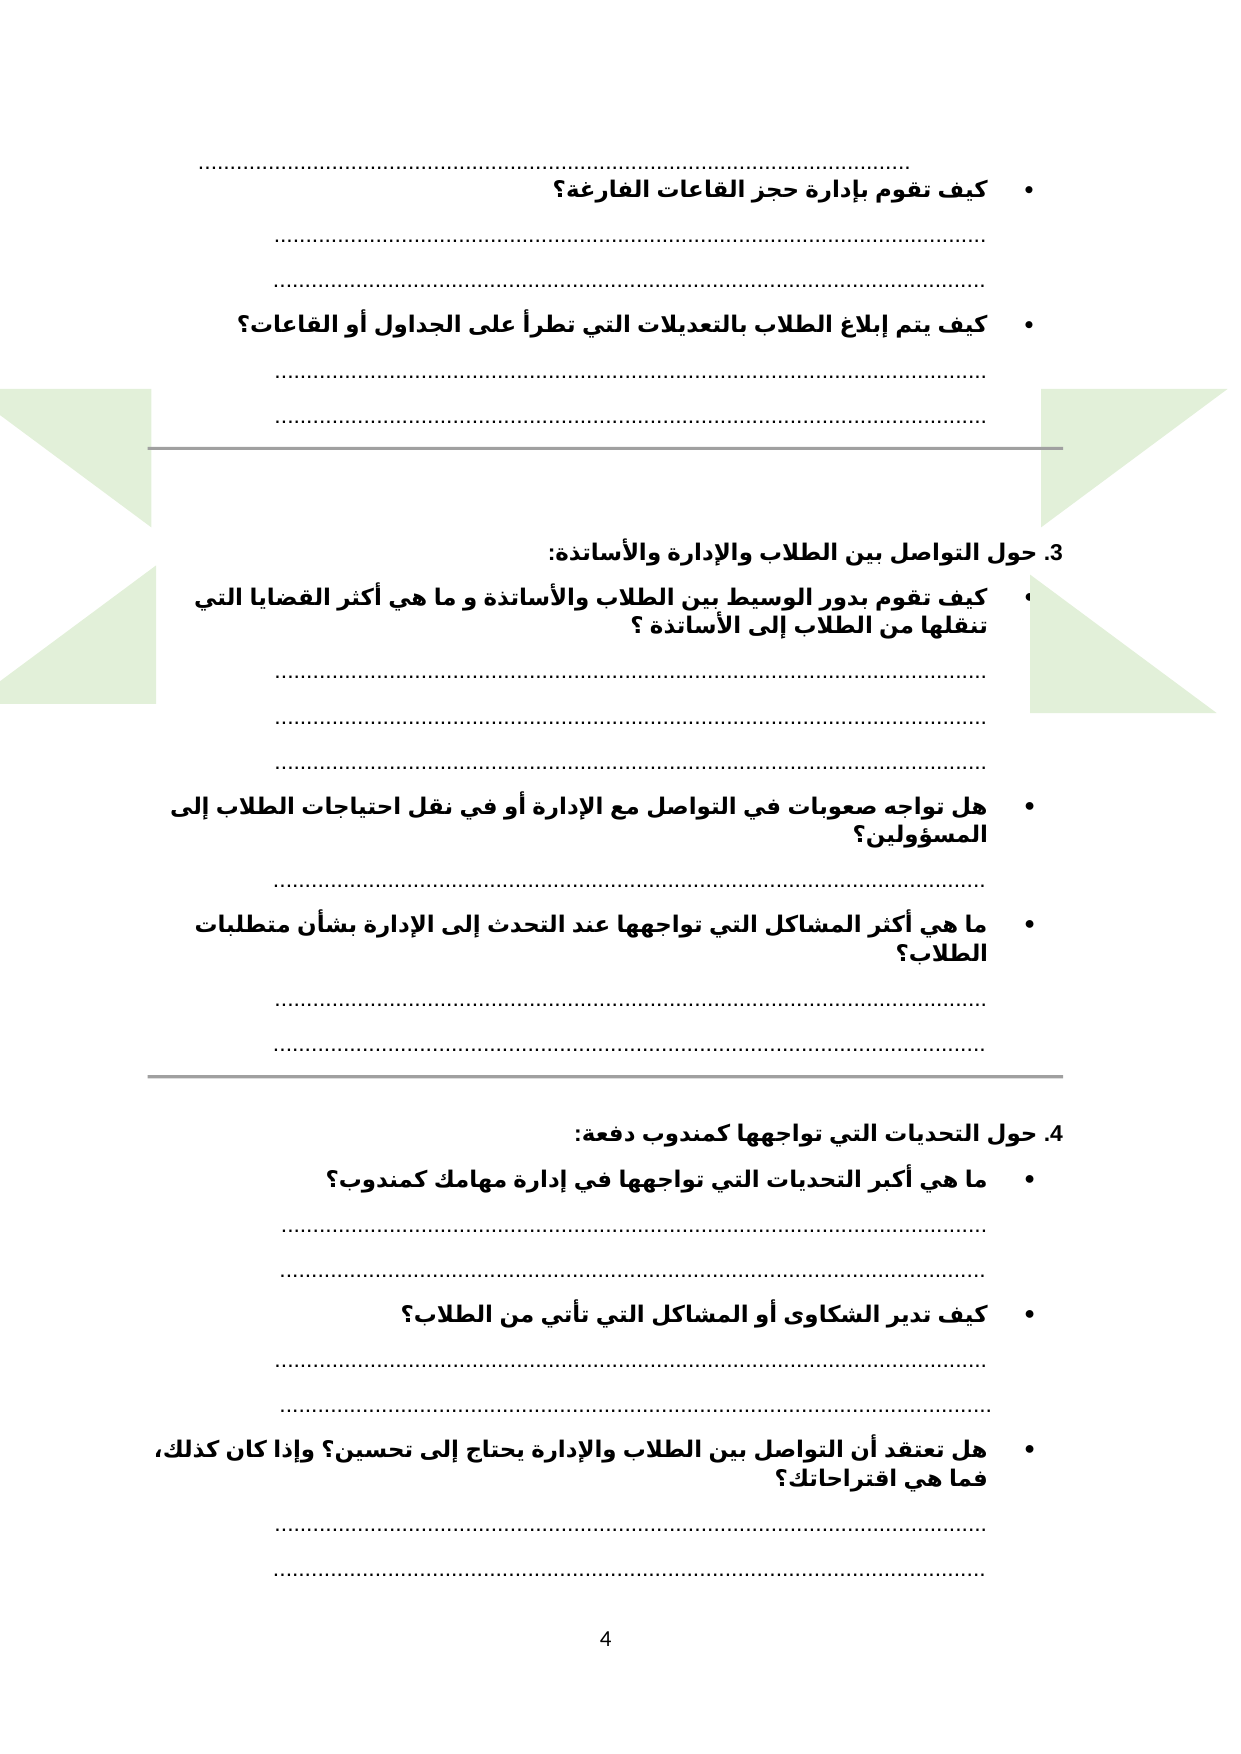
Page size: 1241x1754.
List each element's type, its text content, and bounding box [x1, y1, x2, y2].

text ................................................................................................................ [152, 402, 988, 428]
text ................................................................................................................ [148, 1391, 1063, 1417]
text ................................................................................................................ [148, 985, 988, 1011]
text ................................................................................................................ [148, 866, 1063, 893]
text ................................................................................................................ [148, 357, 988, 383]
text ................................................................................................................ [148, 148, 988, 174]
text ................................................................................................................ [148, 748, 988, 774]
text ................................................................................................................ [148, 266, 1063, 293]
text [148, 1510, 988, 1536]
list كيف تقوم بدور الوسيط بين الطلاب والأساتذة و ما هي أكثر القضايا التي تنقلها من الطلاب إلى الأساتذة ؟ [157, 584, 1026, 639]
list كيف تدير الشكاوى أو المشاكل التي تأتي من الطلاب؟ [148, 1301, 1026, 1327]
text ................................................................................................................ [148, 1346, 988, 1372]
list كيف يتم إبلاغ الطلاب بالتعديلات التي تطرأ على الجداول أو القاعات؟ [148, 311, 1026, 338]
text ................................................................................................................ [157, 657, 988, 684]
text ................................................................................................................ [148, 221, 1026, 248]
list هل تواجه صعوبات في التواصل مع الإدارة أو في نقل احتياجات الطلاب إلى المسؤولين؟ [148, 793, 1026, 848]
text ................................................................................................................ [148, 1030, 1063, 1056]
text ............................................................................................................... [148, 1256, 1063, 1282]
text ................................................................................................................ [148, 1555, 1063, 1581]
text 3. حول التواصل بين الطلاب والإدارة والأساتذة: [148, 539, 1063, 565]
text ................................................................................................................ [148, 703, 988, 729]
list ما هي أكثر المشاكل التي تواجهها عند التحدث إلى الإدارة بشأن متطلبات الطلاب؟ [148, 911, 1026, 966]
list كيف تقوم بإدارة حجز القاعات الفارغة؟ [148, 176, 1026, 202]
list هل تعتقد أن التواصل بين الطلاب والإدارة يحتاج إلى تحسين؟ وإذا كان كذلك، فما هي اقتراحاتك؟ [148, 1436, 1026, 1491]
text 4. حول التحديات التي تواجهها كمندوب دفعة: [148, 1120, 1063, 1147]
text ............................................................................................................... [148, 1211, 988, 1237]
list ما هي أكبر التحديات التي تواجهها في إدارة مهامك كمندوب؟ [148, 1166, 1026, 1192]
